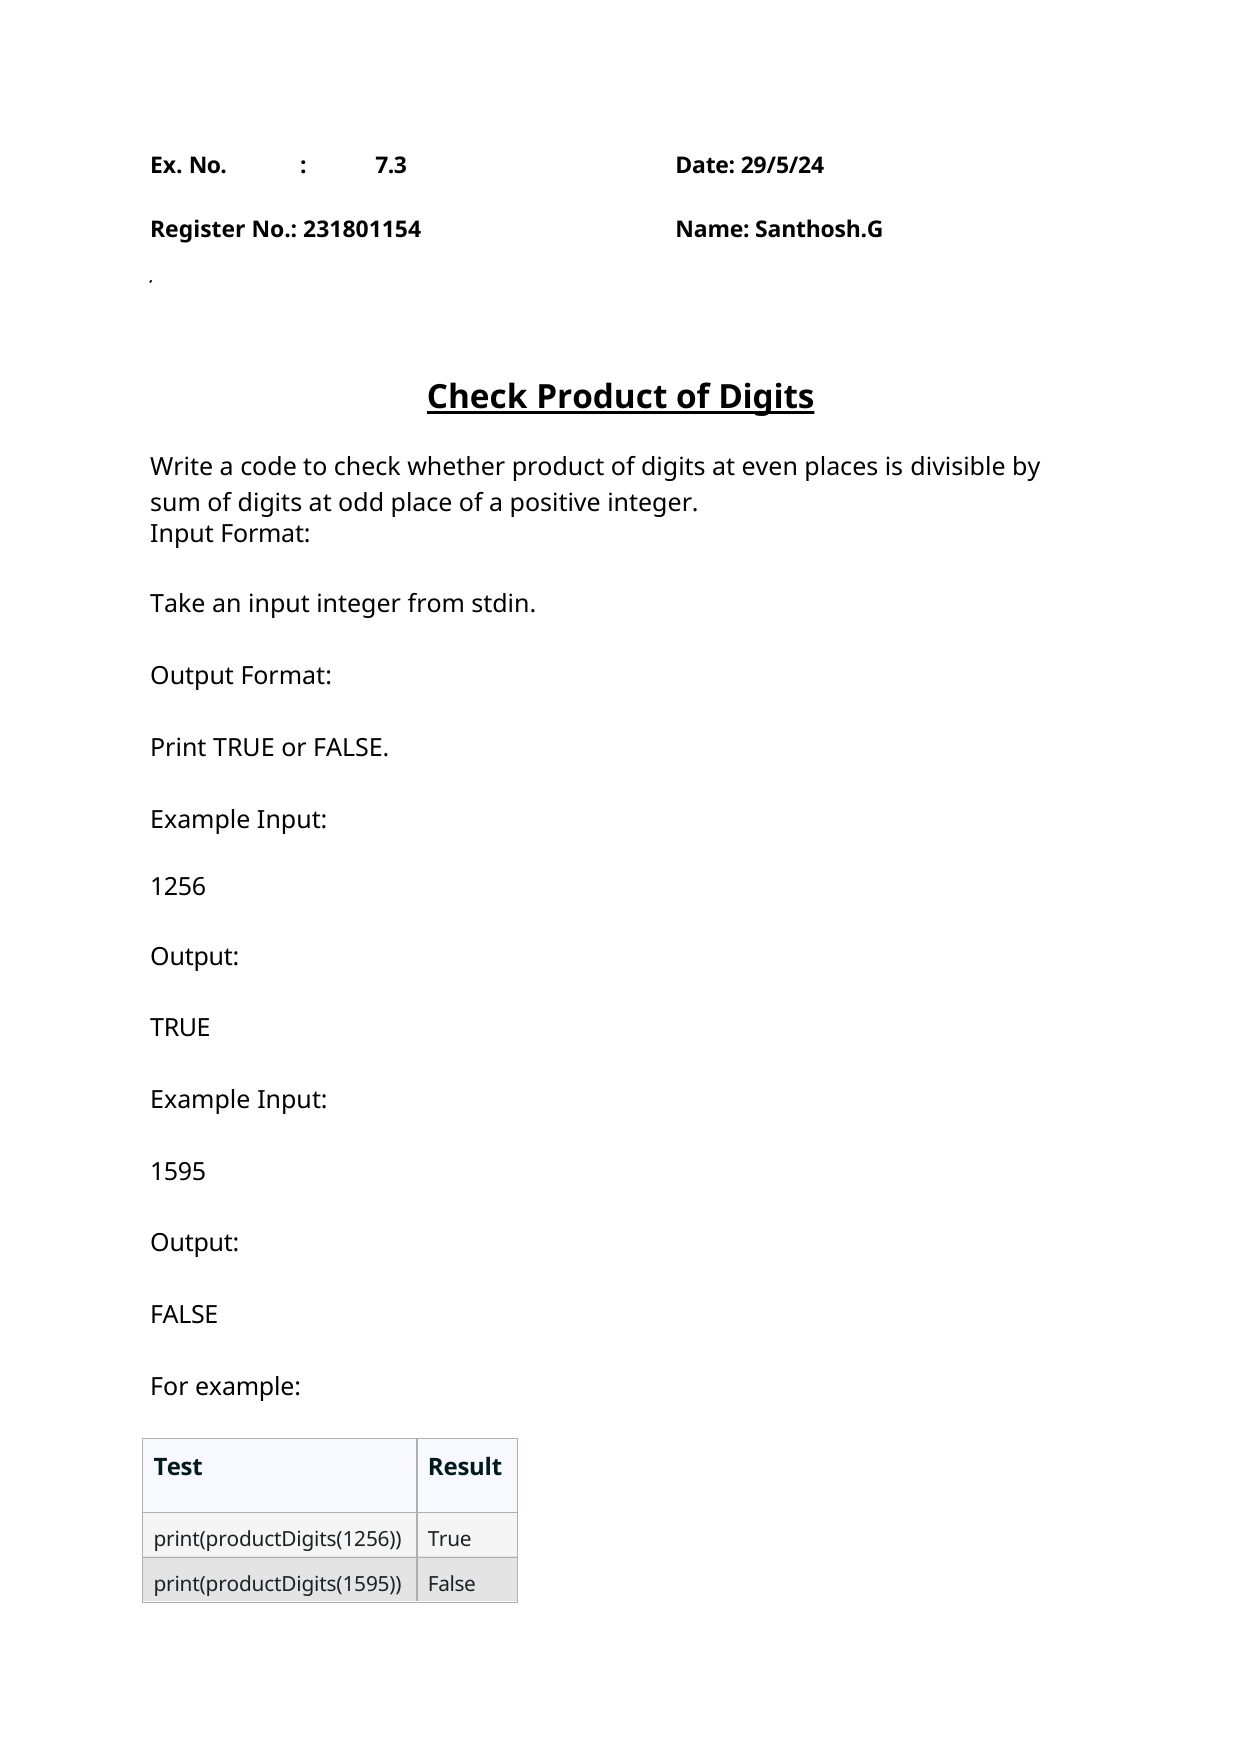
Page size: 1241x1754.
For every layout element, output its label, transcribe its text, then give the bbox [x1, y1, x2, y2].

table_header Test [143, 1439, 416, 1512]
text TRUE [150, 1010, 1138, 1044]
table_cell True [418, 1513, 517, 1556]
text Ex. No. : 7.3 Date: 29/5/24 [150, 149, 1138, 180]
table_cell False [418, 1558, 517, 1601]
text Take an input integer from stdin. Output Format: [150, 586, 587, 691]
text Print TRUE or FALSE. Example Input: [150, 729, 492, 835]
text 1256 [150, 873, 1138, 901]
table_cell print(productDigits(1595)) [143, 1558, 416, 1601]
subtitle Check Product of Digits [129, 373, 1111, 418]
text For example: [150, 1369, 1138, 1403]
text Register No.: 231801154 Name: Santhosh.G [150, 213, 1138, 245]
table_header Result [418, 1439, 517, 1512]
text Write a code to check whether product of digits at even places is divisible by sum of digits at odd place of a positive integer. [150, 449, 1087, 519]
text Example Input: 1595 [150, 1081, 368, 1187]
text Output: [150, 939, 1138, 973]
text Input Format: [150, 520, 1138, 548]
table_cell print(productDigits(1256)) [143, 1513, 416, 1556]
text Output: FALSE [150, 1225, 290, 1331]
